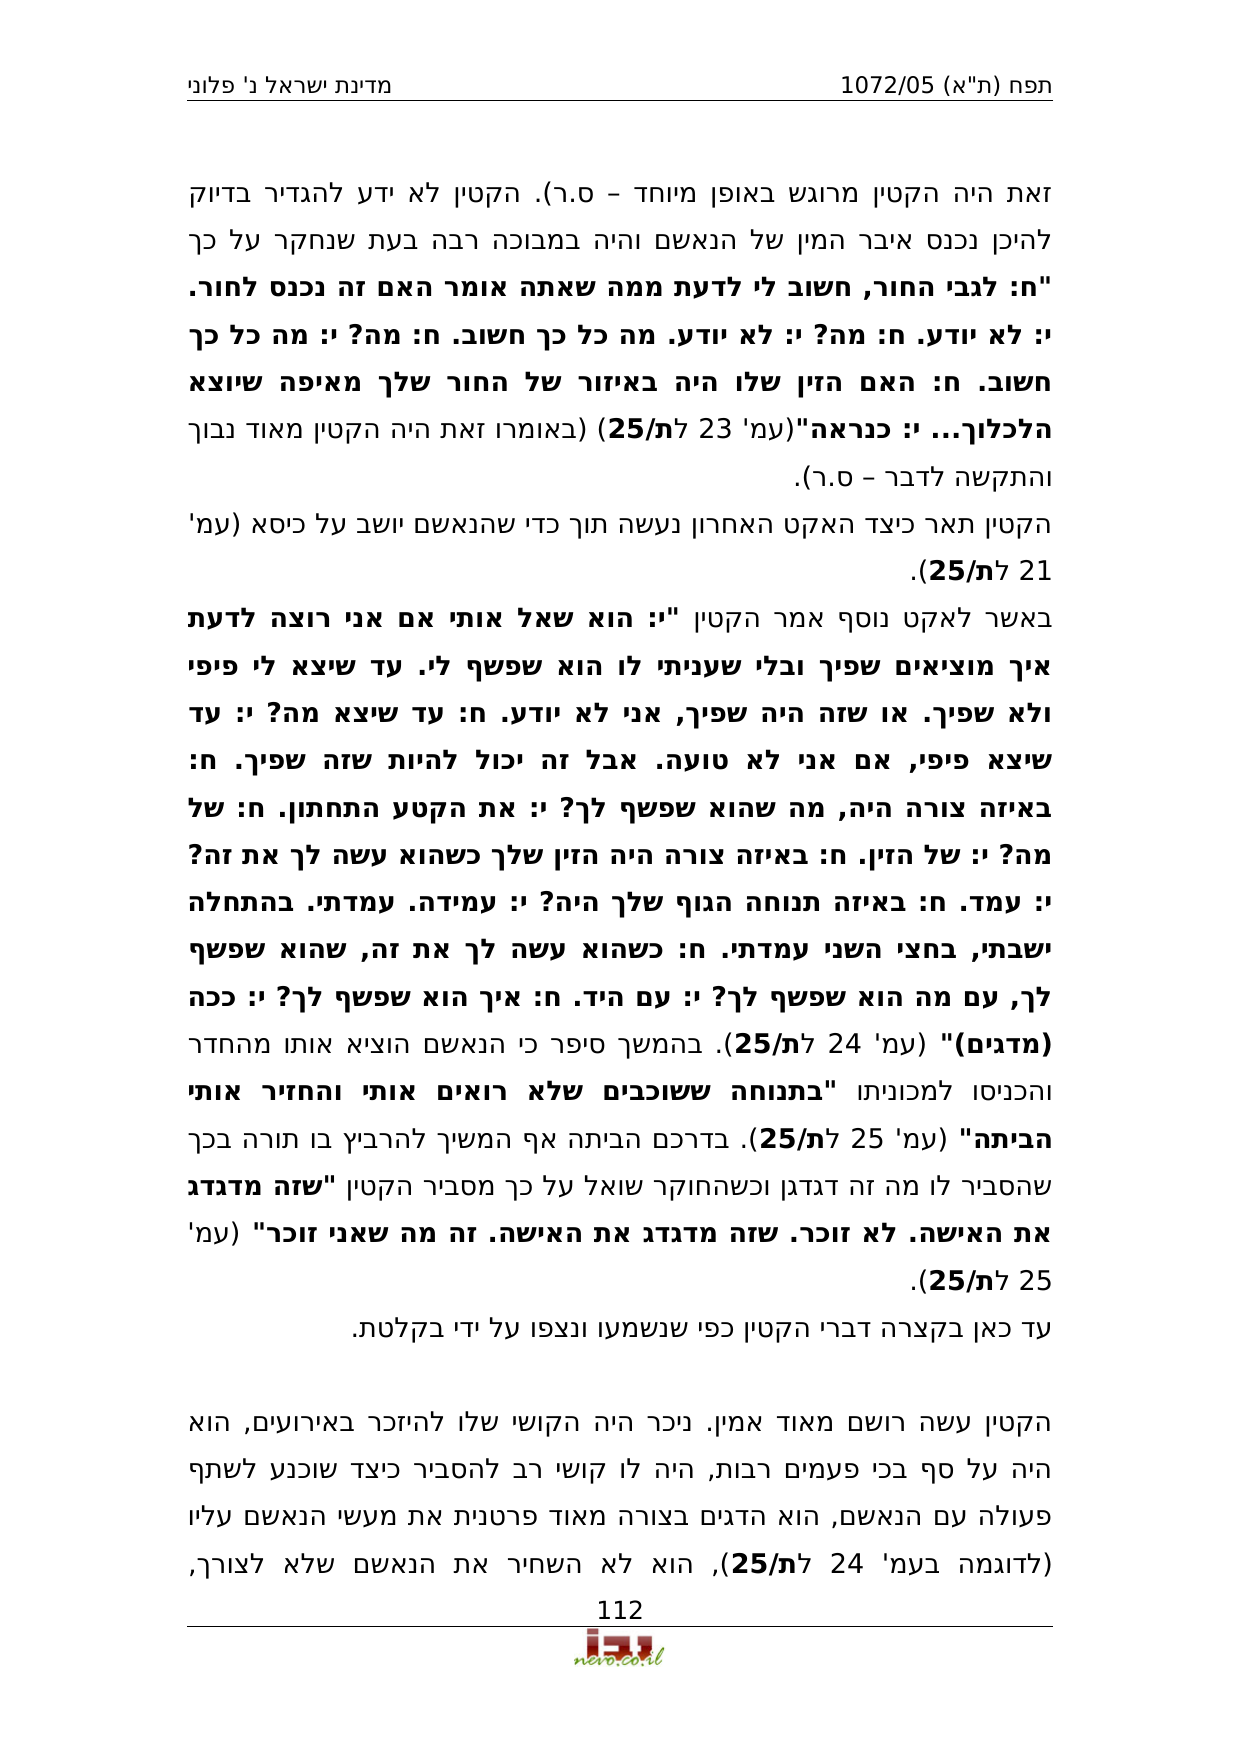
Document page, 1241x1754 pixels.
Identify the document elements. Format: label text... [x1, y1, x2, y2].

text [187, 177, 1053, 492]
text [187, 1406, 1053, 1579]
picture [574, 1628, 666, 1667]
text באשר לאקט נוסף אמר הקטין "י: הוא שאל אותי אם אני רוצה לדעת איך מוציאים שפיך ובלי שעניתי לו הוא שפשף לי. עד שיצא לי פיפי ולא שפיך. או שזה היה שפיך, אני לא יודע. ח: עד שיצא מה? י: עד שיצא פיפי, אם אני לא טועה. אבל זה יכול להיות שזה שפיך. ח: באיזה צורה היה, מה שהוא שפשף לך? י: את הקטע התחתון. ח: של מה? י: של הזין. ח: באיזה צורה היה הזין שלך כשהוא עשה לך את זה? י: עמד. ח: באיזה תנוחה הגוף שלך היה? י: עמידה. עמדתי. בהתחלה ישבתי, בחצי השני עמדתי. ח: כשהוא עשה לך את זה, שהוא שפשף לך, עם מה הוא שפשף לך? י: עם היד. ח: איך הוא שפשף לך? י: ככה (מדגים)" (עמ' 24 לת/25). בהמשך סיפר כי הנאשם הוציא אותו מהחדר והכניסו למכוניתו "בתנוחה ששוכבים שלא רואים אותי והחזיר אותי הביתה" (עמ' 25 לת/25). בדרכם הביתה אף המשיך להרביץ בו תורה בכך שהסביר לו מה זה דגדגן וכשהחוקר שואל על כך מסביר הקטין "שזה מדגדג את האישה. לא זוכר. שזה מדגדג את האישה. זה מה שאני זוכר" (עמ' 25 לת/25). [187, 603, 1053, 1296]
text עד כאן בקצרה דברי הקטין כפי שנשמעו ונצפו על ידי בקלטת. [187, 1312, 1053, 1344]
text הקטין תאר כיצד האקט האחרון נעשה תוך כדי שהנאשם יושב על כיסא (עמ' 21 לת/25). [187, 508, 1053, 587]
